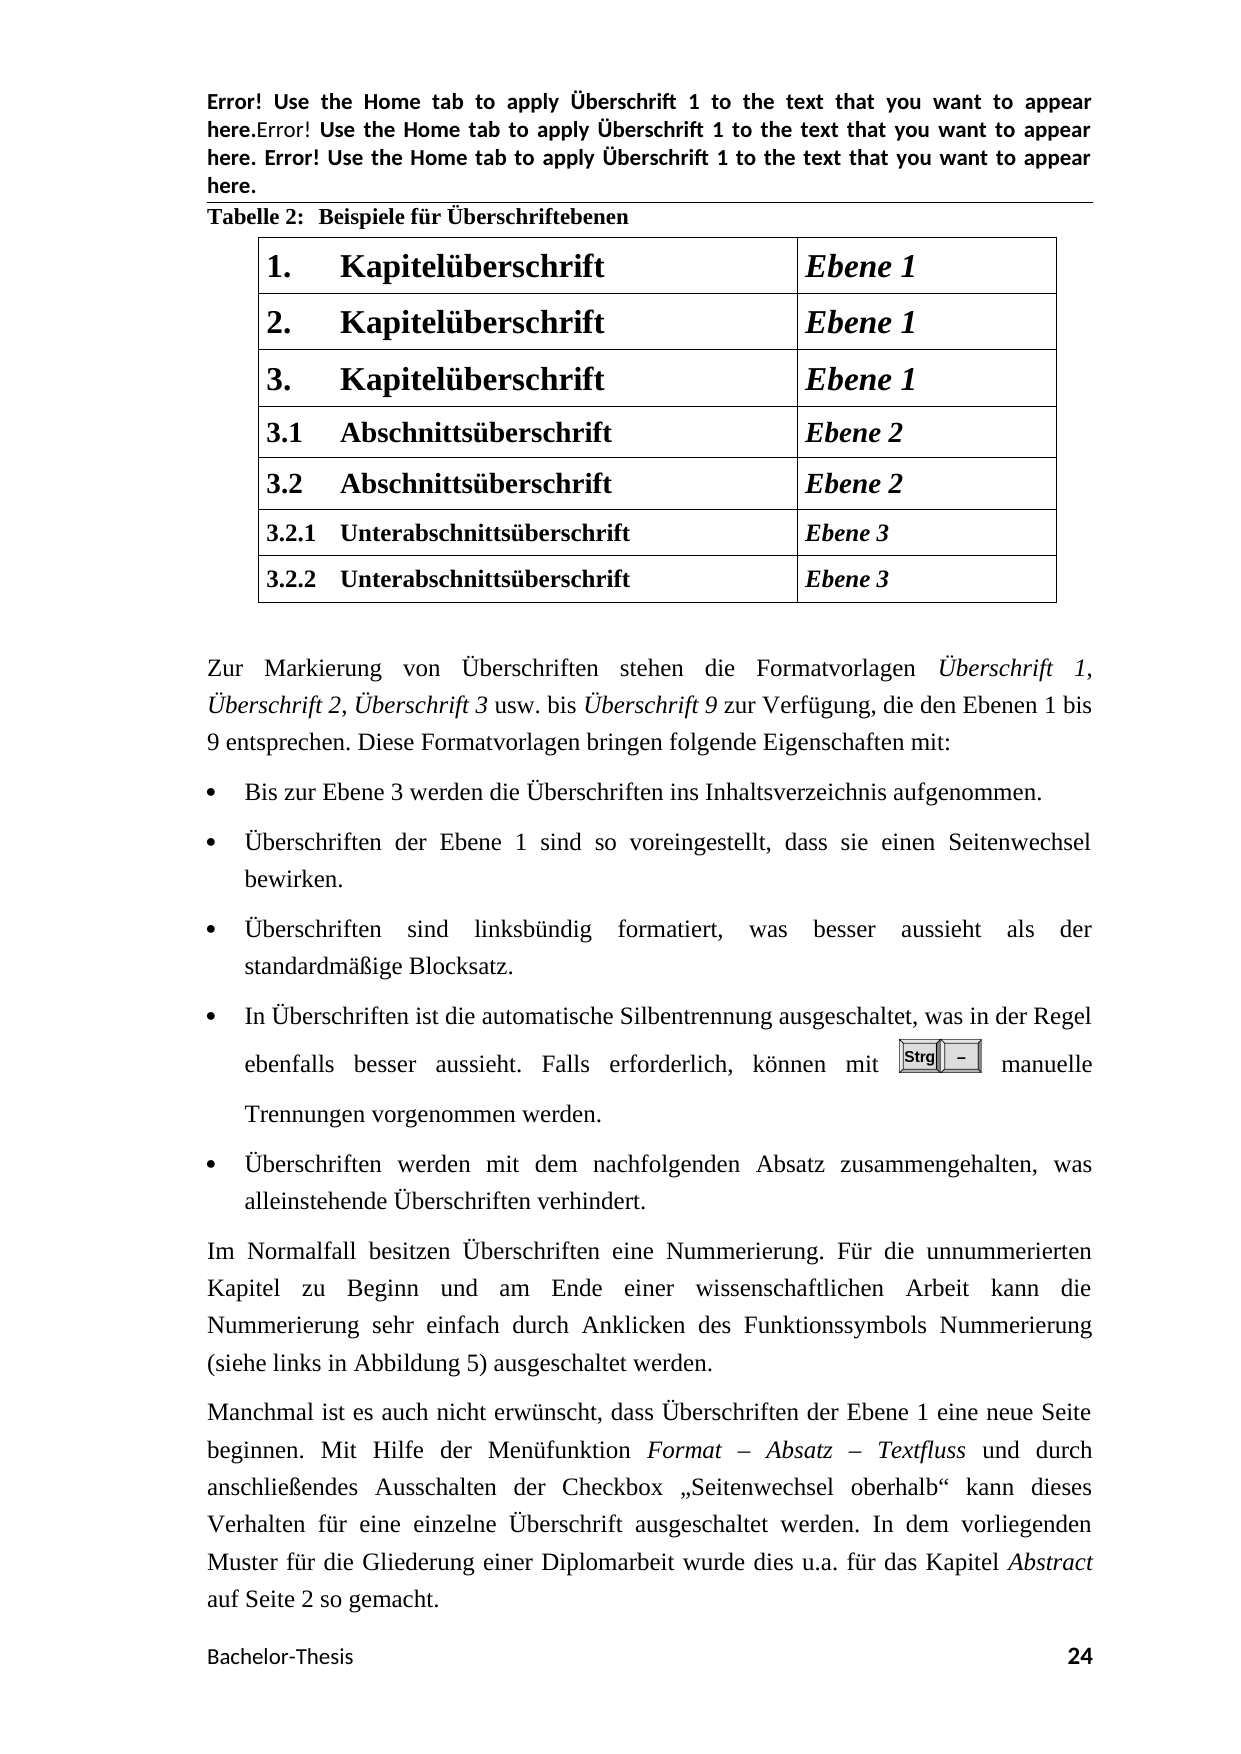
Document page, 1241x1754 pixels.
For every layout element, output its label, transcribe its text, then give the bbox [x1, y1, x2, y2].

table_cell Ebene 1 [798, 350, 1056, 406]
table_header Kapitelüberschrift [333, 238, 797, 293]
table_cell Abschnittsüberschrift [333, 407, 797, 457]
list In Überschriften ist die automatische Silbentrennung ausgeschaltet, was in der Regel ebenfalls besser aussieht. Falls erforderlich, können mit manuelle Trennungen vorgenommen werden. [207, 1001, 1093, 1128]
table_cell 2. [259, 294, 333, 349]
text Im Normalfall besitzen Überschriften eine Nummerierung. Für die unnummerierten Kapitel zu Beginn und am Ende einer wissenschaftlichen Arbeit kann die Nummerierung sehr einfach durch Anklicken des Funktionssymbols Nummerierung (siehe links in Abbildung 5) ausgeschaltet werden. [207, 1236, 1093, 1376]
table_cell Kapitelüberschrift [333, 294, 797, 349]
table_header 1. [259, 238, 333, 293]
table_cell Ebene 3 [798, 510, 1056, 555]
list Überschriften werden mit dem nachfolgenden Absatz zusammengehalten, was alleinstehende Überschriften verhindert. [207, 1149, 1093, 1215]
list Überschriften der Ebene 1 sind so voreingestellt, dass sie einen Seitenwechsel bewirken. [207, 827, 1093, 893]
table_cell Ebene 2 [798, 458, 1056, 508]
list Überschriften sind linksbündig formatiert, was besser aussieht als der standardmäßige Blocksatz. [207, 914, 1093, 980]
table_cell 3.2.1 [259, 510, 333, 555]
table_cell Unterabschnittsüberschrift [333, 556, 797, 602]
table_cell 3. [259, 350, 333, 406]
table_cell 3.2 [259, 458, 333, 508]
text Manchmal ist es auch nicht erwünscht, dass Überschriften der Ebene 1 eine neue Seite beginnen. Mit Hilfe der Menüfunktion Format – Absatz – Textfluss und durch anschließendes Ausschalten der Checkbox „Seitenwechsel oberhalb“ kann dieses Verhalten für eine einzelne Überschrift ausgeschaltet werden. In dem vorliegenden Muster für die Gliederung einer Diplomarbeit wurde dies u.a. für das Kapitel Abstract auf Seite I so gemacht. [207, 1397, 1093, 1613]
table_cell Kapitelüberschrift [333, 350, 797, 406]
table_header Ebene 1 [798, 238, 1056, 293]
table_cell 3.1 [259, 407, 333, 457]
table_cell Unterabschnittsüberschrift [333, 510, 797, 555]
table_cell Ebene 3 [798, 556, 1056, 602]
table_cell 3.2.2 [259, 556, 333, 602]
text Zur Markierung von Überschriften stehen die Formatvorlagen Überschrift 1, Überschrift 2, Überschrift 3 usw. bis Überschrift 9 zur Verfügung, die den Ebenen 1 bis 9 entsprechen. Diese Formatvorlagen bringen folgende Eigenschaften mit: [207, 653, 1093, 756]
table_cell Ebene 1 [798, 294, 1056, 349]
table_cell Abschnittsüberschrift [333, 458, 797, 508]
list Bis zur Ebene 3 werden die Überschriften ins Inhaltsverzeichnis aufgenommen. [207, 777, 1093, 806]
table_cell Ebene 2 [798, 407, 1056, 457]
